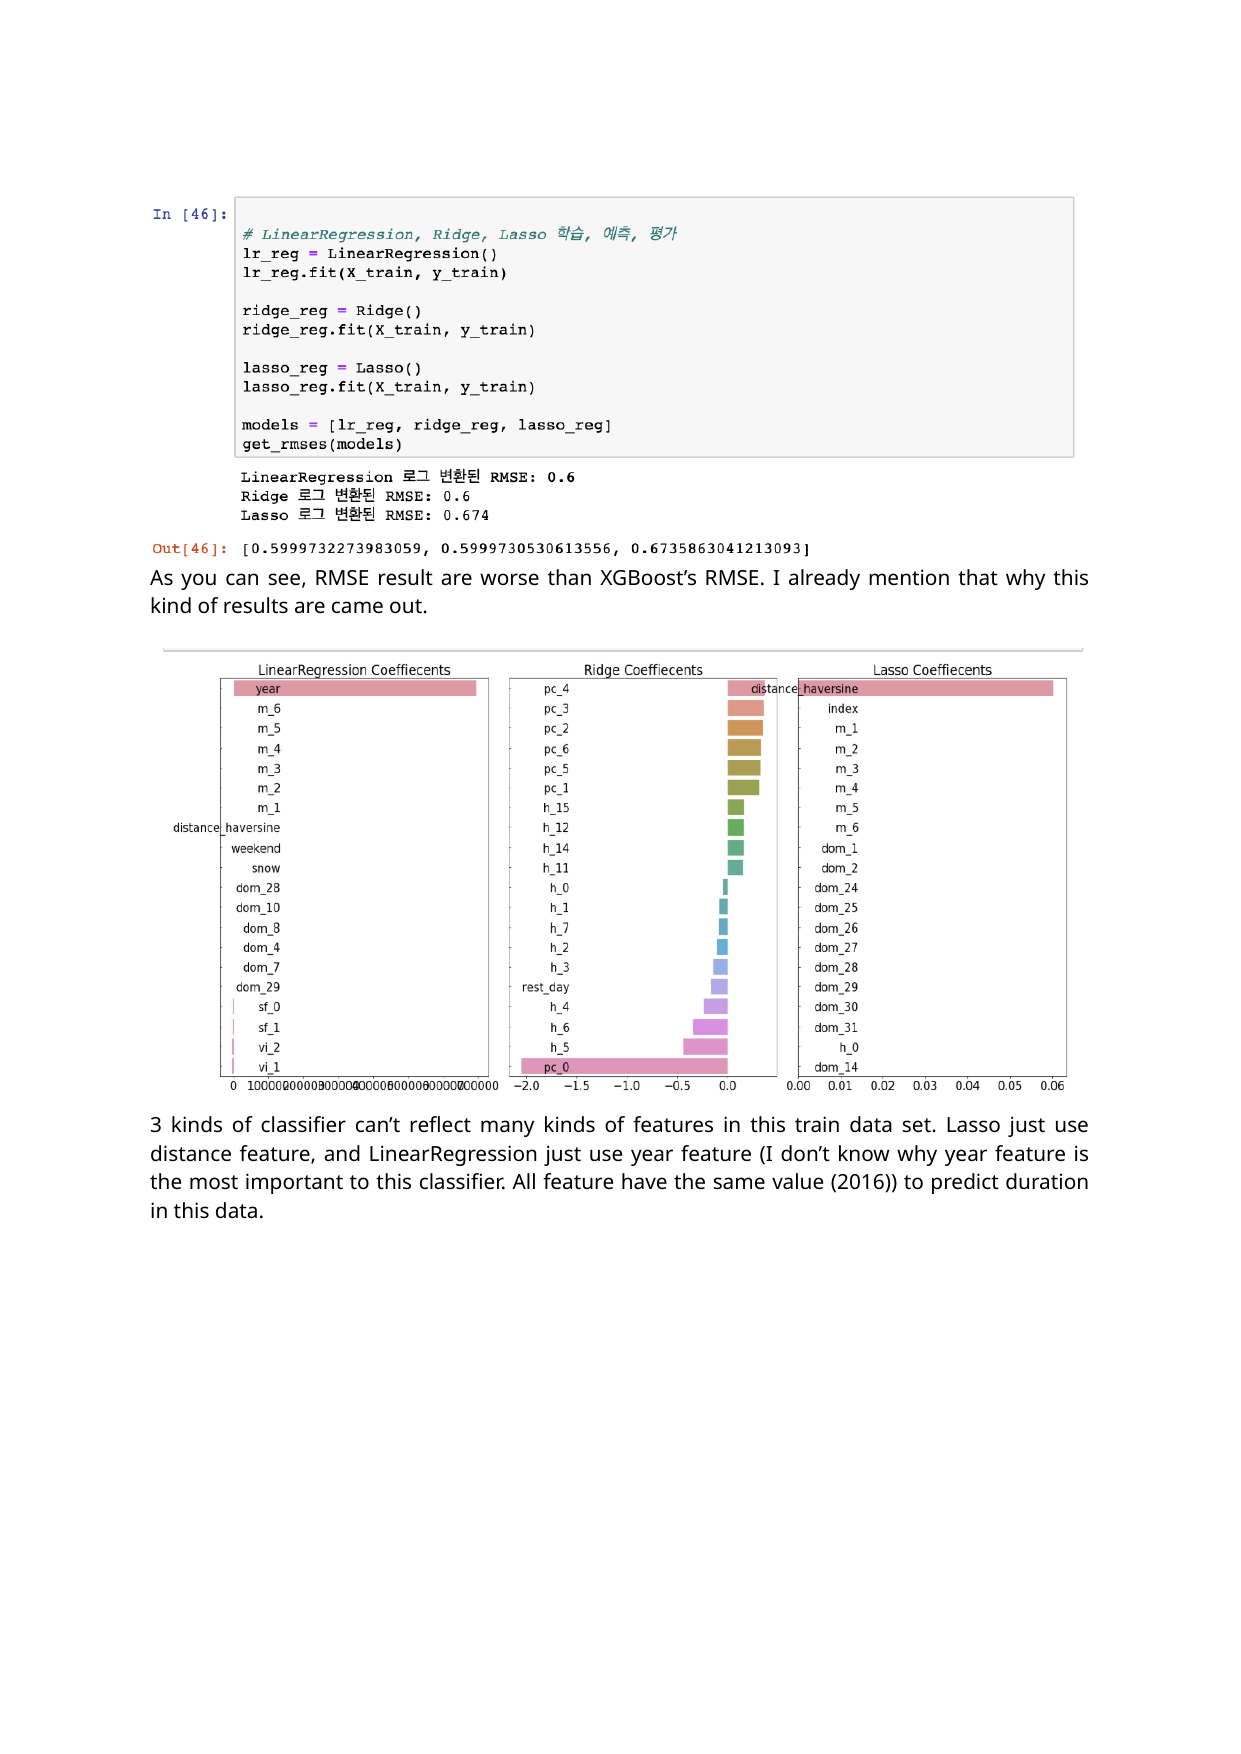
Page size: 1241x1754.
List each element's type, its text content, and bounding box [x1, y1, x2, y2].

text 3 kinds of classifier can’t reflect many kinds of features in this train data set. Lasso just use distance feature, and LinearRegression just use year feature (I don’t know why year feature is the most important to this classifier. All feature have the same value (2016)) to predict duration in this data. [150, 1111, 1090, 1224]
picture [150, 648, 1090, 1111]
text As you can see, RMSE result are worse than XGBoost’s RMSE. I already mention that why this kind of results are came out. [150, 564, 1090, 620]
picture [150, 177, 1090, 564]
